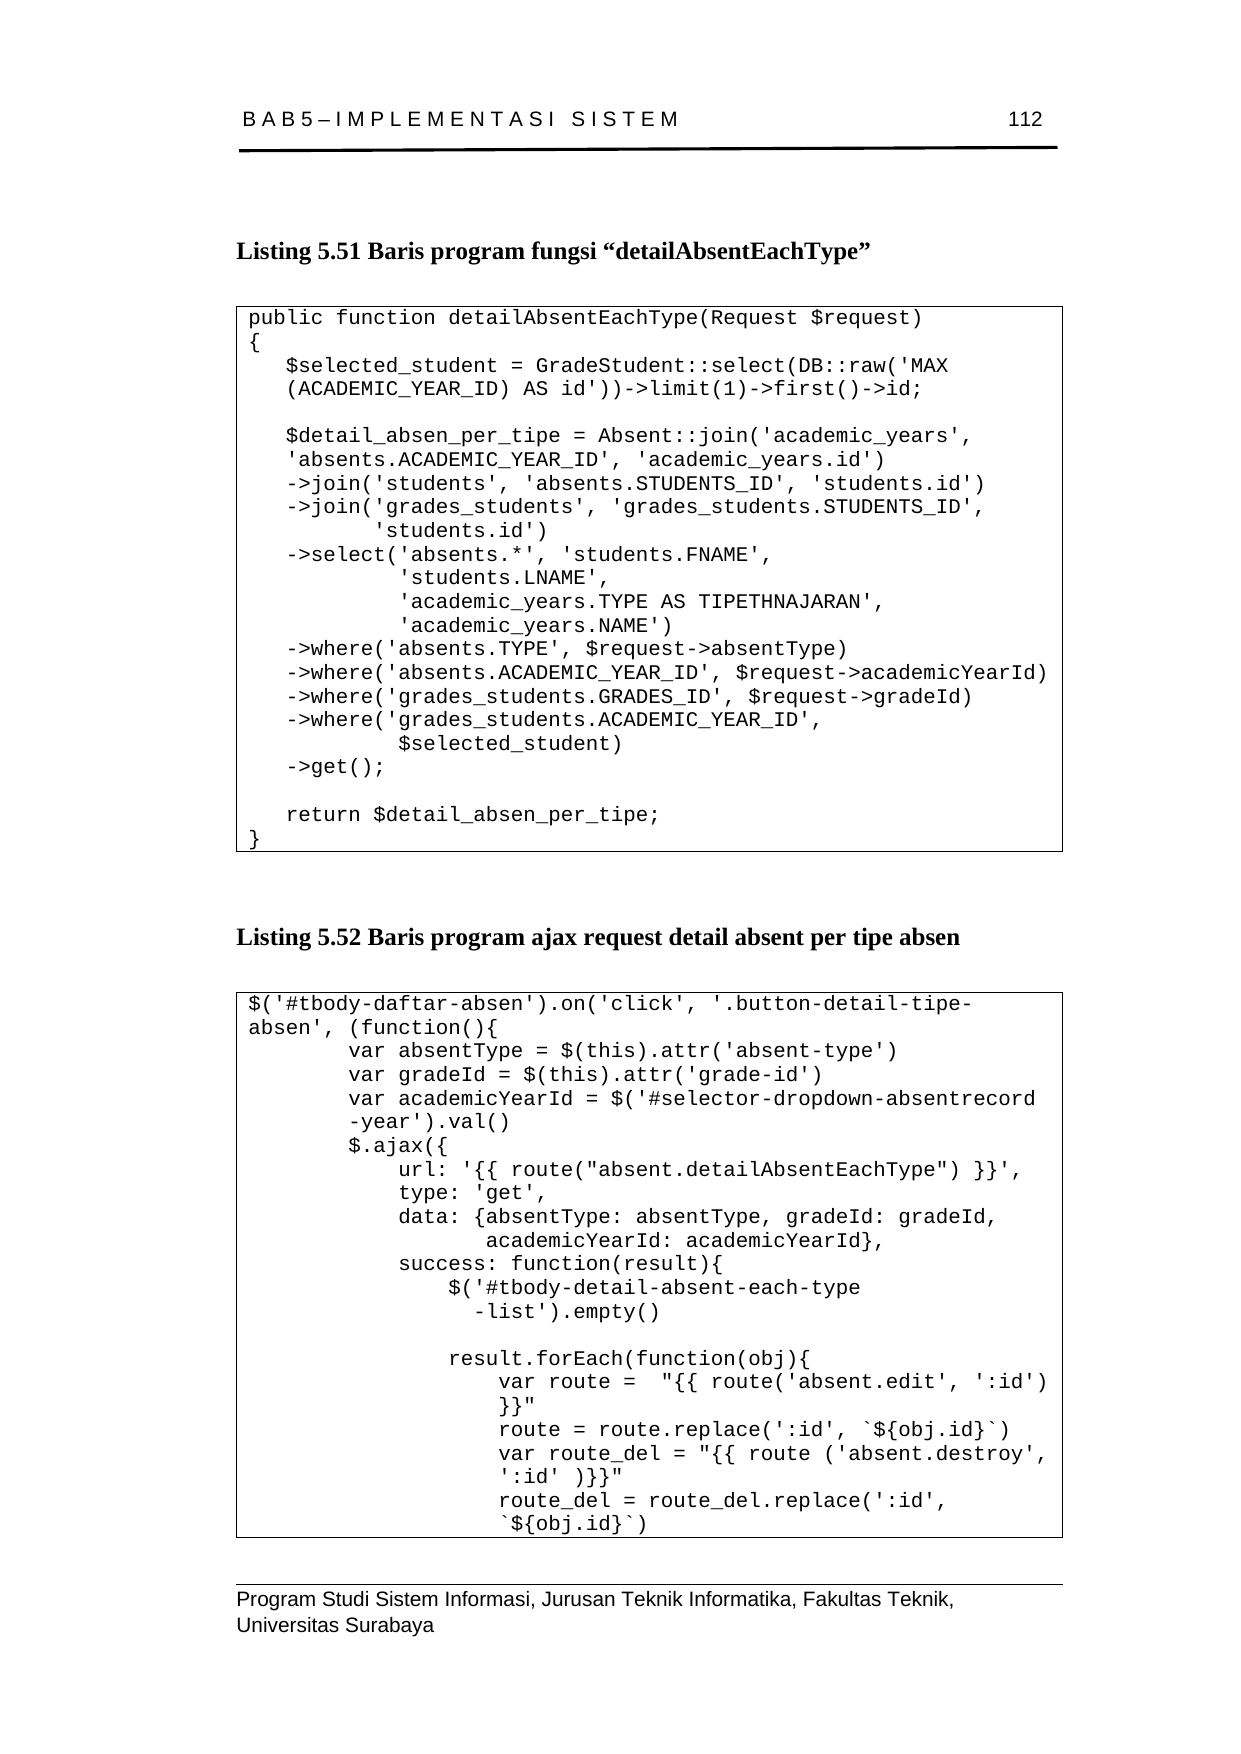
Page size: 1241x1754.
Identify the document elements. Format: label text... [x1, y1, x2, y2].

text Listing 5.52 Baris program ajax request detail absent per tipe absen [236, 922, 1063, 951]
table_header public function detailAbsentEachType(Request $request) { $selected_student = GradeStudent::select(DB::raw('MAX (ACADEMIC_YEAR_ID) AS id'))->limit(1)->first()->id; $detail_absen_per_tipe = Absent::join('academic_years', 'absents.ACADEMIC_YEAR_ID', 'academic_years.id') ->join('students', 'absents.STUDENTS_ID', 'students.id') ->join('grades_students', 'grades_students.STUDENTS_ID', 'students.id') ->select('absents.*', 'students.FNAME', 'students.LNAME', 'academic_years.TYPE AS TIPETHNAJARAN', 'academic_years.NAME') ->where('absents.TYPE', $request->absentType) ->where('absents.ACADEMIC_YEAR_ID', $request->academicYearId) ->where('grades_students.GRADES_ID', $request->gradeId) ->where('grades_students.ACADEMIC_YEAR_ID', $selected_student) ->get(); return $detail_absen_per_tipe; } [237, 307, 1062, 851]
text Listing 5.51 Baris program fungsi “detailAbsentEachType” [236, 236, 1063, 265]
